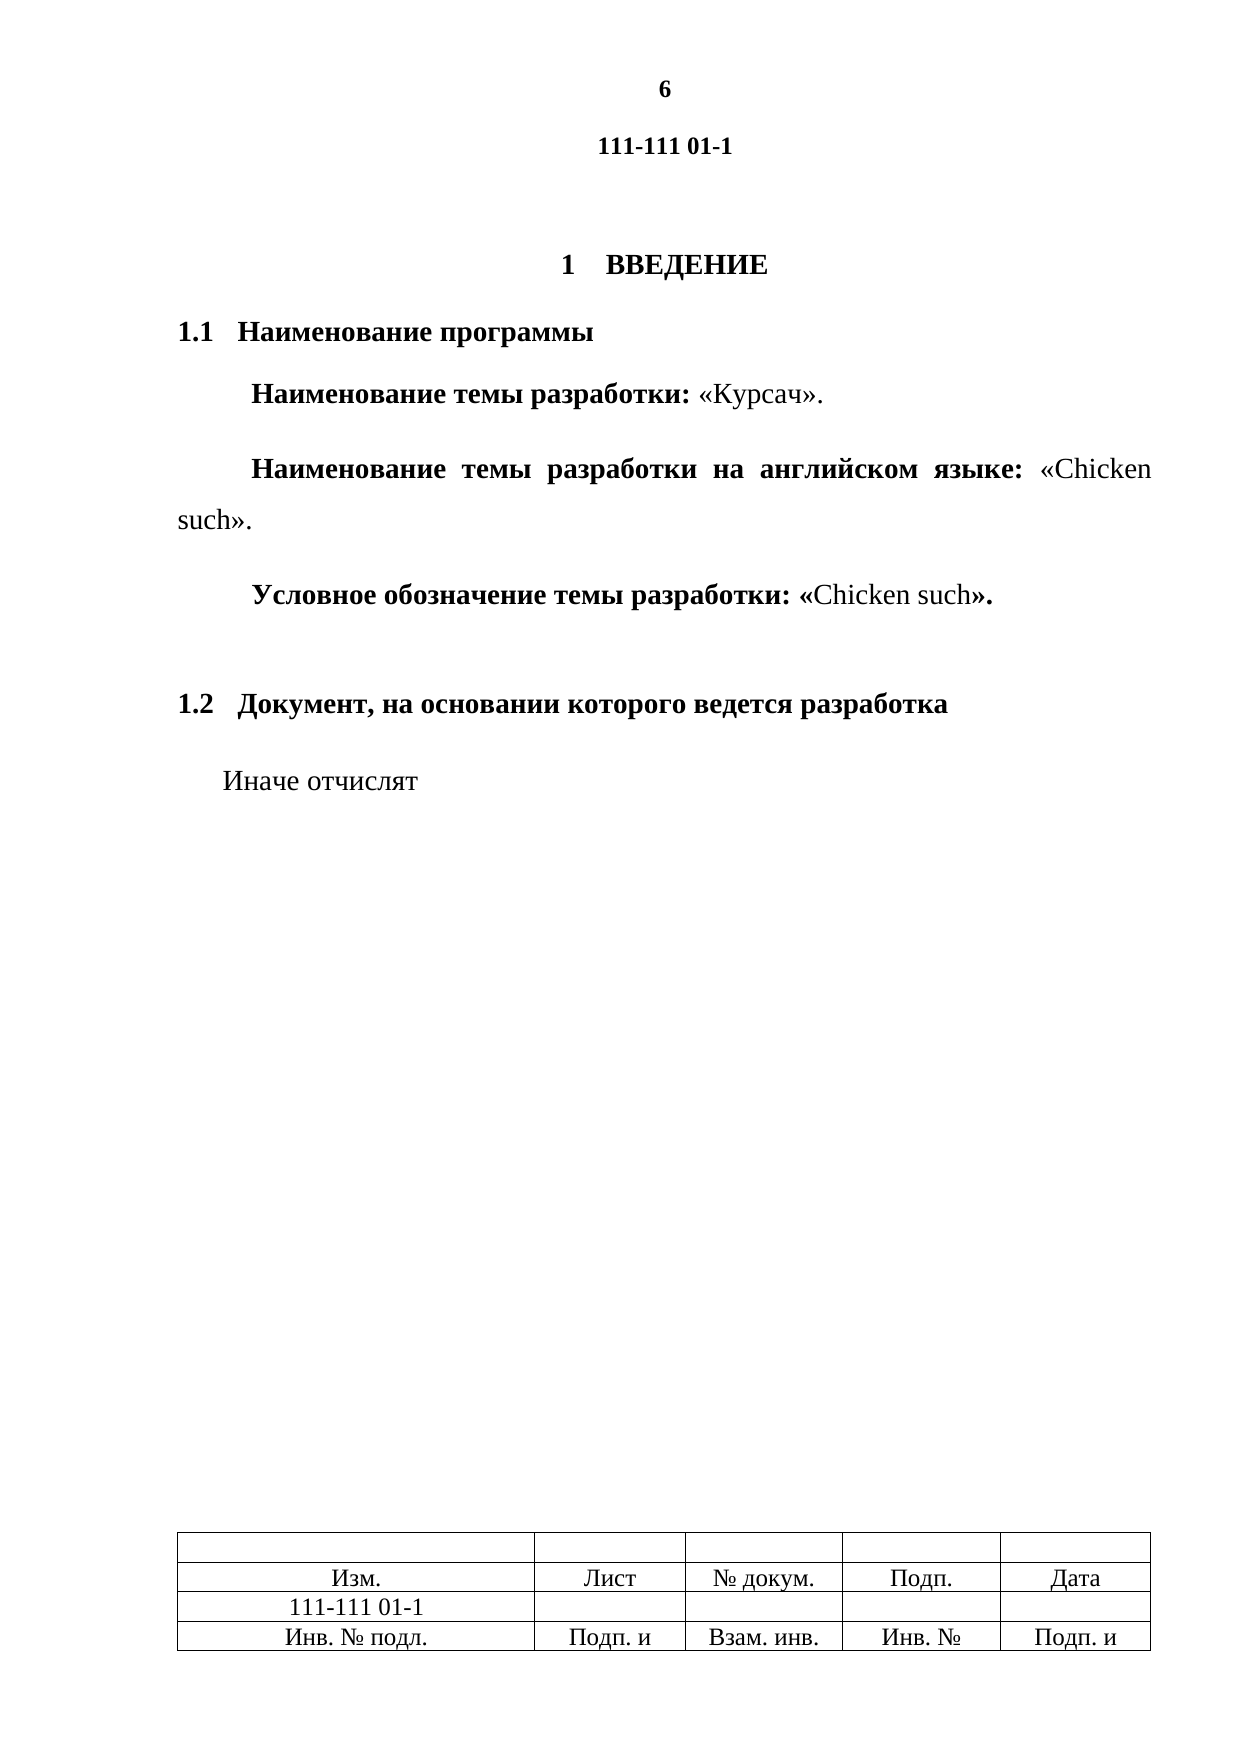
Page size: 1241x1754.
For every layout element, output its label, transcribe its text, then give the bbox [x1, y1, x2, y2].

subtitle ВВЕДЕНИЕ [177, 247, 1152, 281]
text Иначе отчислят [177, 763, 1152, 796]
subtitle Документ, на основании которого ведется разработка [177, 686, 1152, 719]
text Наименование темы разработки на английском языке: «Chicken such». [177, 451, 1152, 535]
subtitle Наименование программы [177, 314, 1152, 347]
text Наименование темы разработки: «Курсач». [177, 376, 1152, 410]
text Условное обозначение темы разработки: «Chicken such». [177, 577, 1152, 611]
